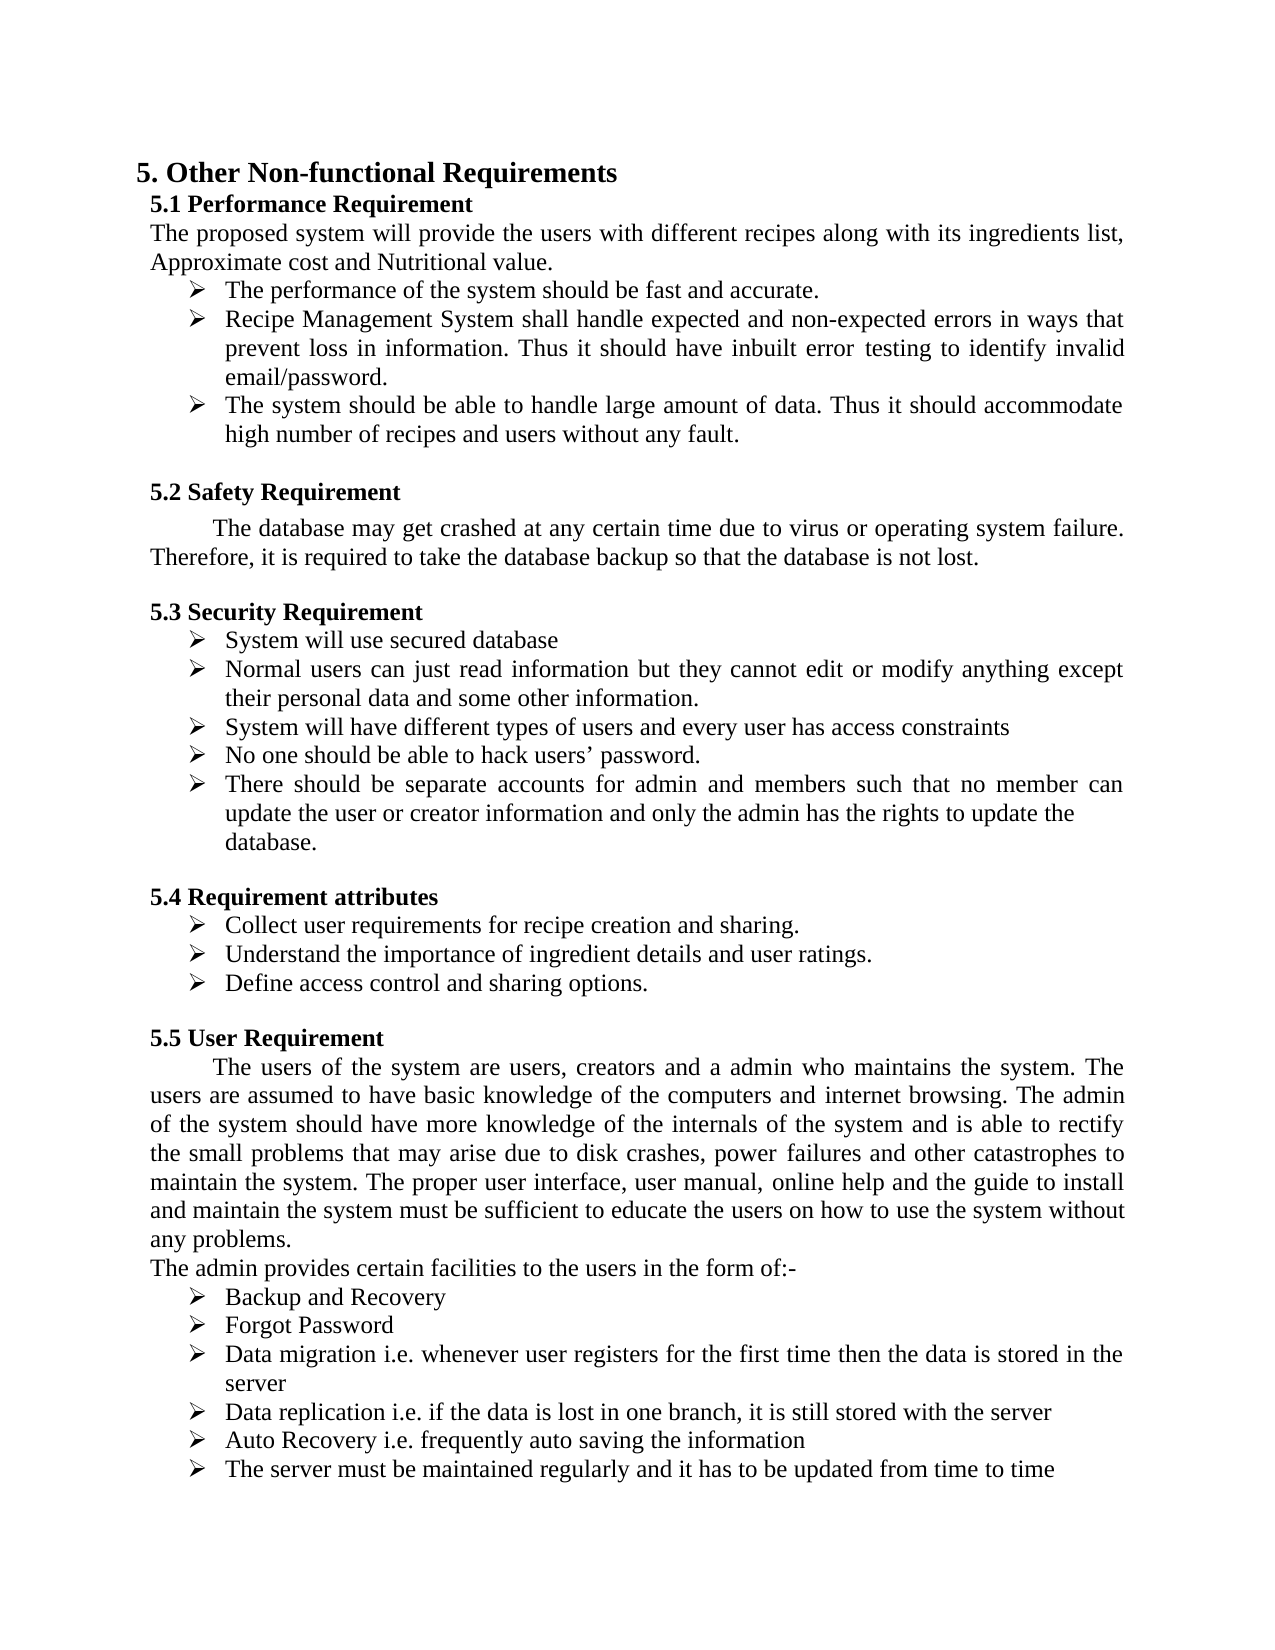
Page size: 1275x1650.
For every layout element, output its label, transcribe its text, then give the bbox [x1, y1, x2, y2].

text The admin provides certain facilities to the users in the form of:- [150, 1253, 1212, 1282]
subtitle Requirement attributes [150, 882, 1212, 911]
list Data migration i.e. whenever user registers for the first time then the data is stored in the server [187, 1339, 1125, 1397]
subtitle Safety Requirement [150, 477, 1212, 506]
list The system should be able to handle large amount of data. Thus it should accommodate high number of recipes and users without any fault. [187, 391, 1124, 448]
list Normal users can just read information but they cannot edit or modify anything except their personal data and some other information. [187, 654, 1125, 712]
list Collect user requirements for recipe creation and sharing. [187, 911, 1212, 939]
text The proposed system will provide the users with different recipes along with its ingredients list, Approximate cost and Nutritional value. [150, 218, 1125, 276]
list Recipe Management System shall handle expected and non-expected errors in ways that prevent loss in information. Thus it should have inbuilt error testing to identify invalid email/password. [187, 304, 1125, 391]
list Backup and Recovery [187, 1282, 1212, 1311]
subtitle Performance Requirement [150, 190, 1212, 218]
list Auto Recovery i.e. frequently auto saving the information [187, 1426, 1212, 1454]
subtitle User Requirement [150, 1023, 1212, 1052]
list System will use secured database [187, 626, 1212, 654]
list Data replication i.e. if the data is lost in one branch, it is still stored with the server [187, 1397, 1212, 1426]
list System will have different types of users and every user has access constraints [187, 712, 1212, 741]
list update the user or creator information and only the admin has the rights to update the database. [225, 798, 1124, 856]
text The database may get crashed at any certain time due to virus or operating system failure. Therefore, it is required to take the database backup so that the database is not lost. [150, 513, 1125, 571]
list There should be separate accounts for admin and members such that no member can [187, 769, 1124, 798]
subtitle Security Requirement [150, 597, 1212, 626]
list The server must be maintained regularly and it has to be updated from time to time [187, 1454, 1212, 1483]
list The performance of the system should be fast and accurate. [187, 276, 1212, 304]
subtitle Other Non-functional Requirements [136, 156, 1212, 190]
list Understand the importance of ingredient details and user ratings. [187, 939, 1212, 968]
text The users of the system are users, creators and a admin who maintains the system. The users are assumed to have basic knowledge of the computers and internet browsing. The admin of the system should have more knowledge of the internals of the system and is able to rectify the small problems that may arise due to disk crashes, power failures and other catastrophes to maintain the system. The proper user interface, user manual, online help and the guide to install and maintain the system must be sufficient to educate the users on how to use the system without any problems. [150, 1052, 1125, 1253]
list Forgot Password [187, 1311, 1212, 1339]
list Define access control and sharing options. [187, 968, 1212, 997]
list No one should be able to hack users’ password. [187, 741, 1212, 769]
